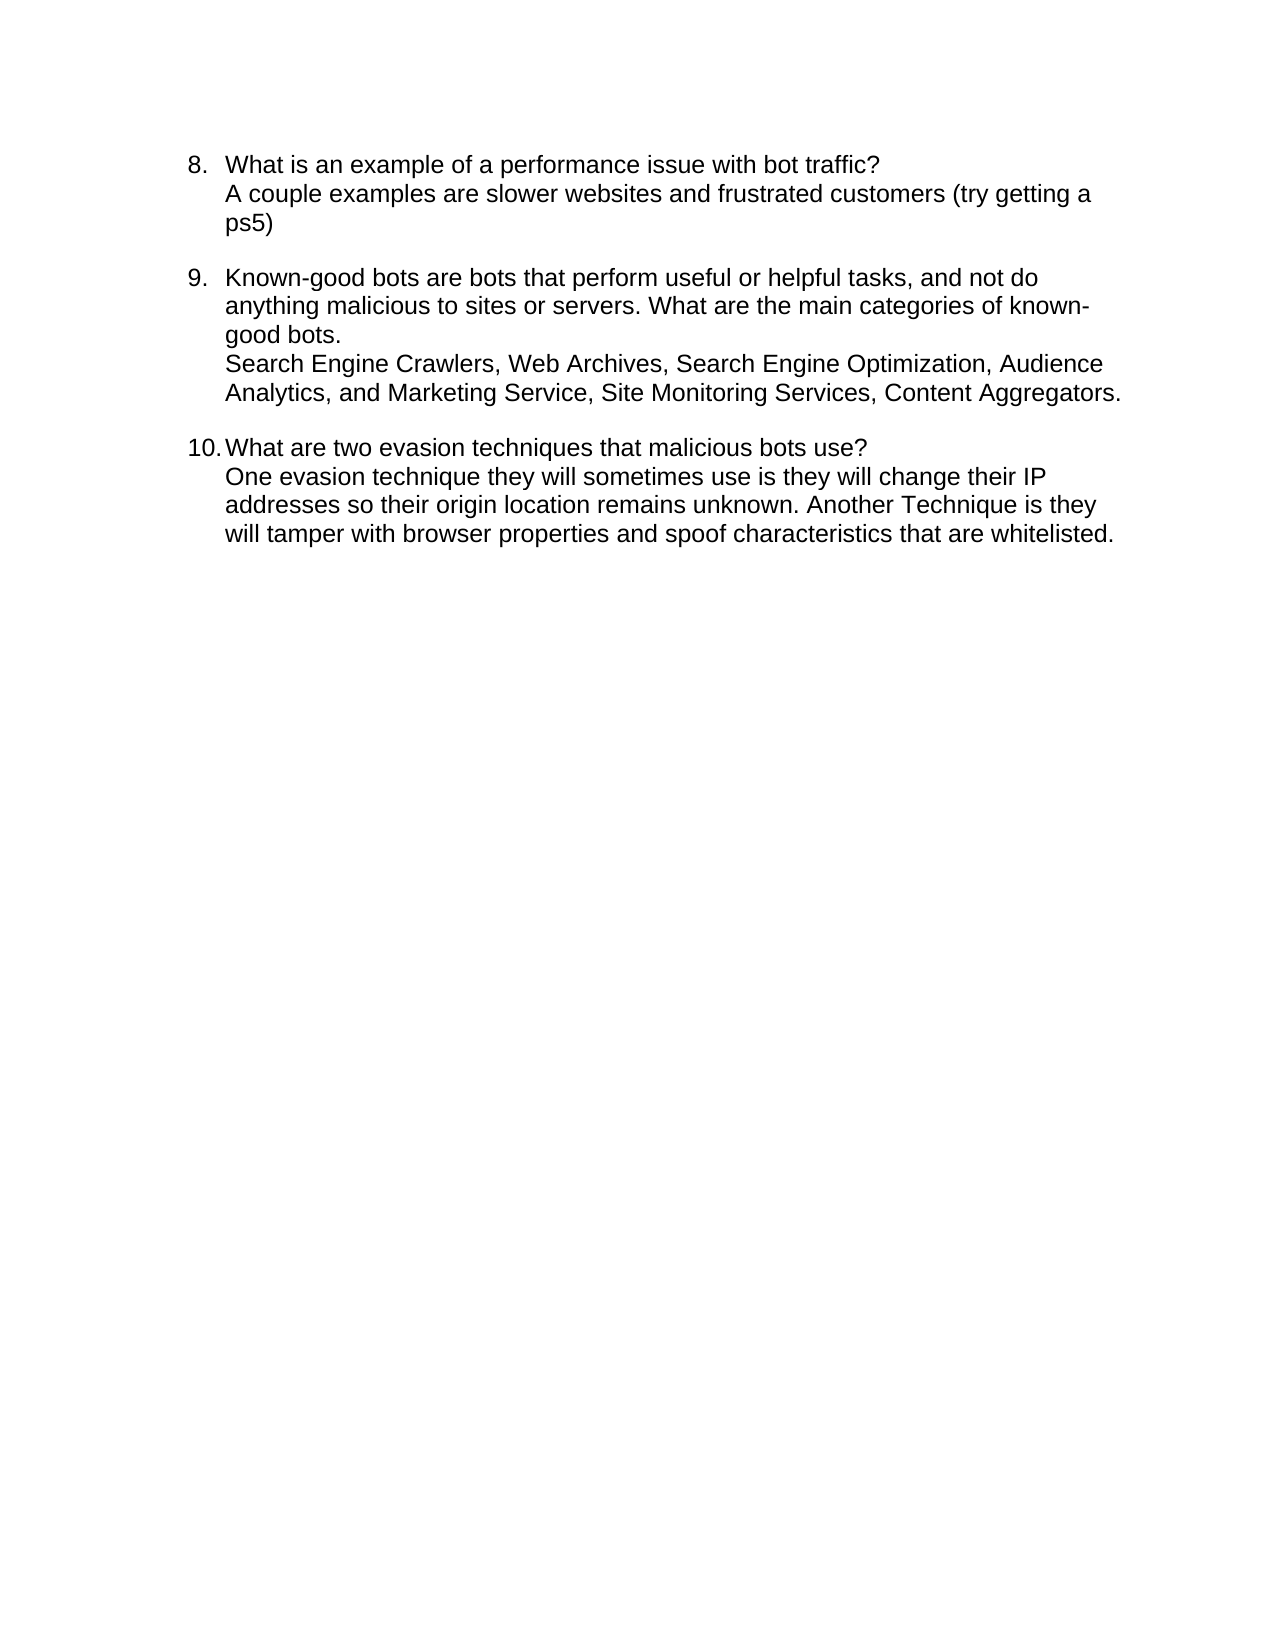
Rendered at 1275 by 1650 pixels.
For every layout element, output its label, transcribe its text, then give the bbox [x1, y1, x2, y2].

list What is an example of a performance issue with bot traffic? A couple examples are slower websites and frustrated customers (try getting a ps5) [187, 150, 1125, 263]
list What are two evasion techniques that malicious bots use? One evasion technique they will sometimes use is they will change their IP addresses so their origin location remains unknown. Another Technique is they will tamper with browser properties and spoof characteristics that are whitelisted. [868, 433, 1125, 548]
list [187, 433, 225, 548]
list Known-good bots are bots that perform useful or helpful tasks, and not do anything malicious to sites or servers. What are the main categories of known-good bots. Search Engine Crawlers, Web Archives, Search Engine Optimization, Audience Analytics, and Marketing Service, Site Monitoring Services, Content Aggregators. [187, 263, 1125, 433]
